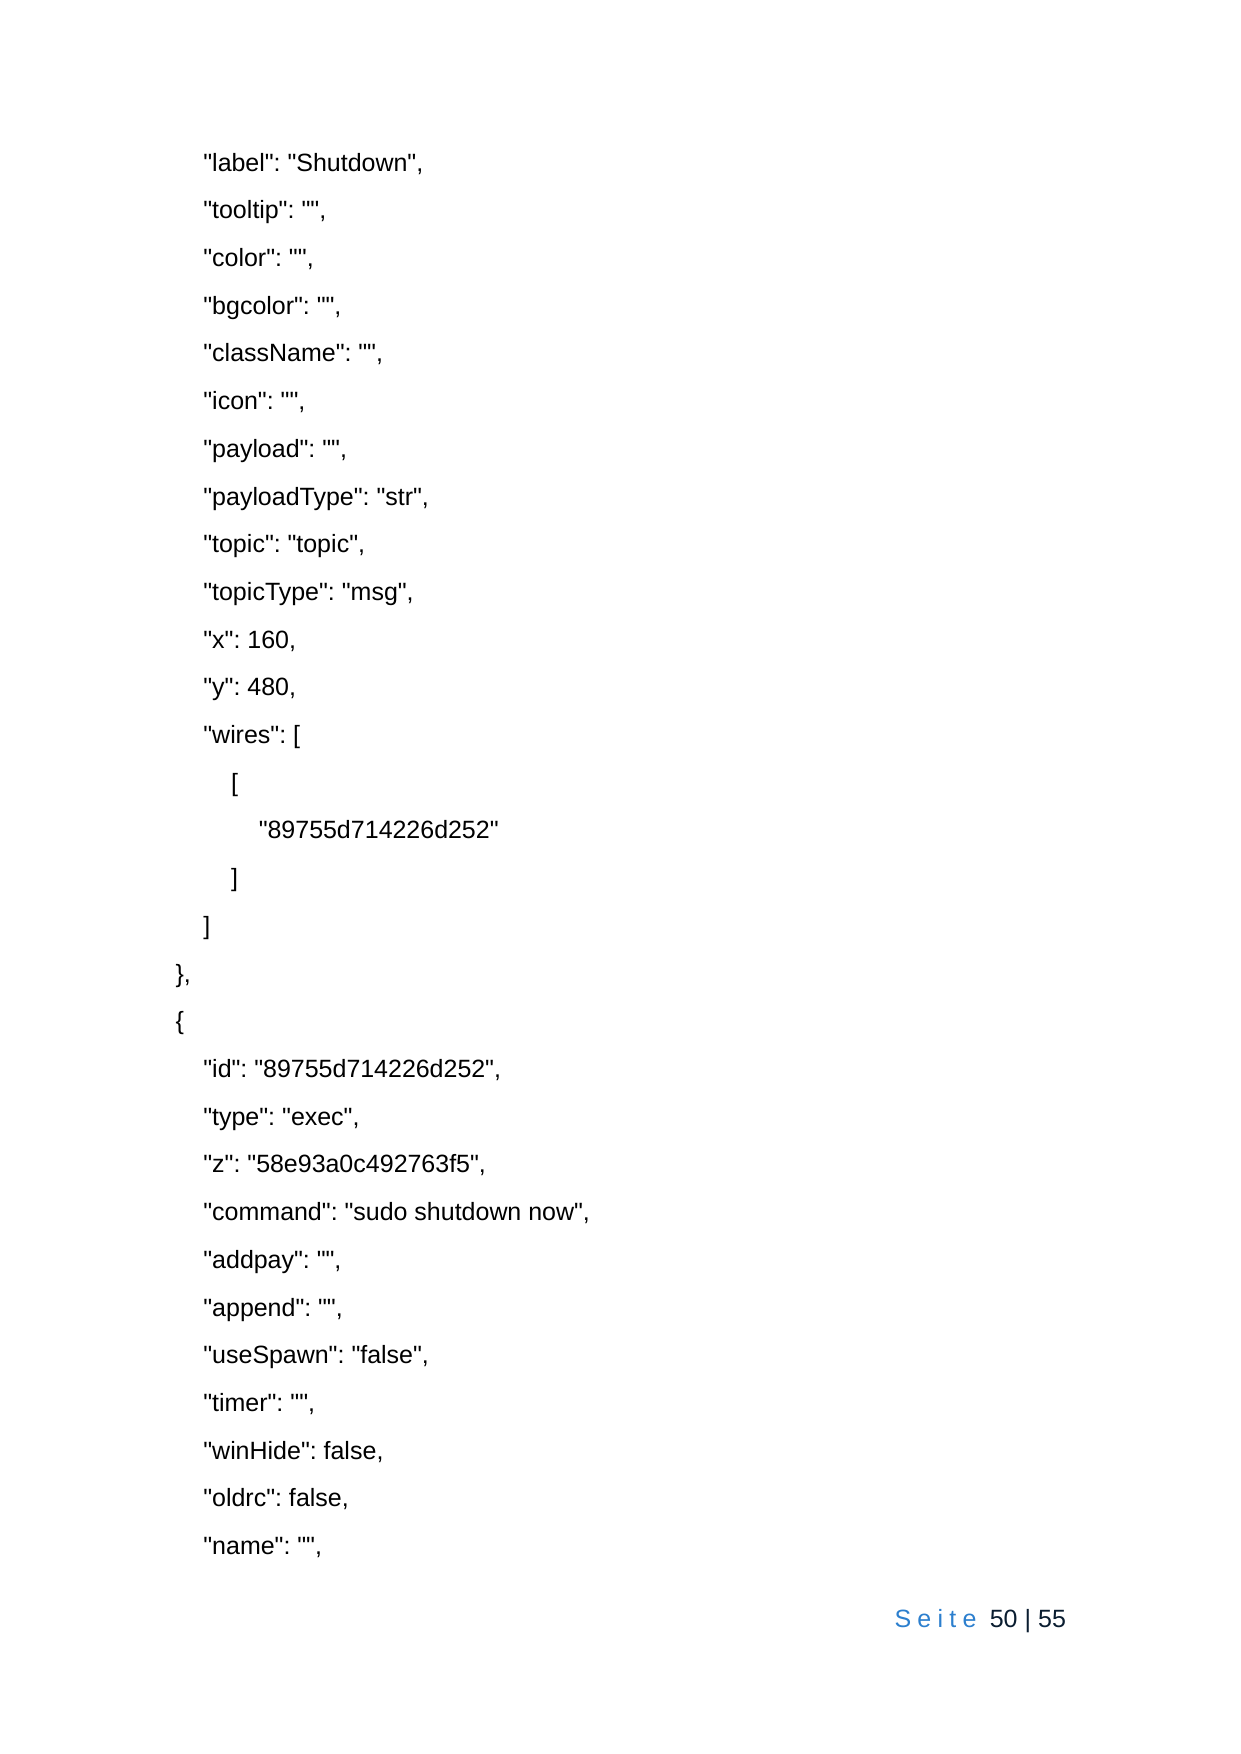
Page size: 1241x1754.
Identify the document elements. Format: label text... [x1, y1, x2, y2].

text "winHide": false, [148, 1436, 1093, 1464]
text "tooltip": "", [148, 195, 1093, 224]
text "y": 480, [148, 672, 1093, 701]
text "command": "sudo shutdown now", [148, 1197, 1093, 1226]
text { [148, 1006, 1093, 1035]
text "z": "58e93a0c492763f5", [148, 1149, 1093, 1178]
text "label": "Shutdown", [148, 148, 1093, 176]
text "type": "exec", [148, 1102, 1093, 1131]
text "color": "", [148, 243, 1093, 272]
text "id": "89755d714226d252", [148, 1054, 1093, 1083]
text "topicType": "msg", [148, 577, 1093, 606]
text ] [148, 863, 1093, 892]
text "topic": "topic", [148, 529, 1093, 558]
text "payloadType": "str", [148, 482, 1093, 510]
text "bgcolor": "", [148, 291, 1093, 319]
text }, [148, 959, 1093, 987]
text "append": "", [148, 1293, 1093, 1321]
text "icon": "", [148, 386, 1093, 415]
text ] [148, 911, 1093, 940]
text "name": "", [148, 1531, 1093, 1560]
text "wires": [ [148, 720, 1093, 749]
text "addpay": "", [148, 1245, 1093, 1274]
text [ [148, 768, 1093, 797]
text "oldrc": false, [148, 1483, 1093, 1512]
text "className": "", [148, 338, 1093, 367]
text "useSpawn": "false", [148, 1340, 1093, 1369]
text "89755d714226d252" [148, 816, 1093, 844]
text "payload": "", [148, 434, 1093, 463]
text "timer": "", [148, 1388, 1093, 1417]
text "x": 160, [148, 625, 1093, 653]
